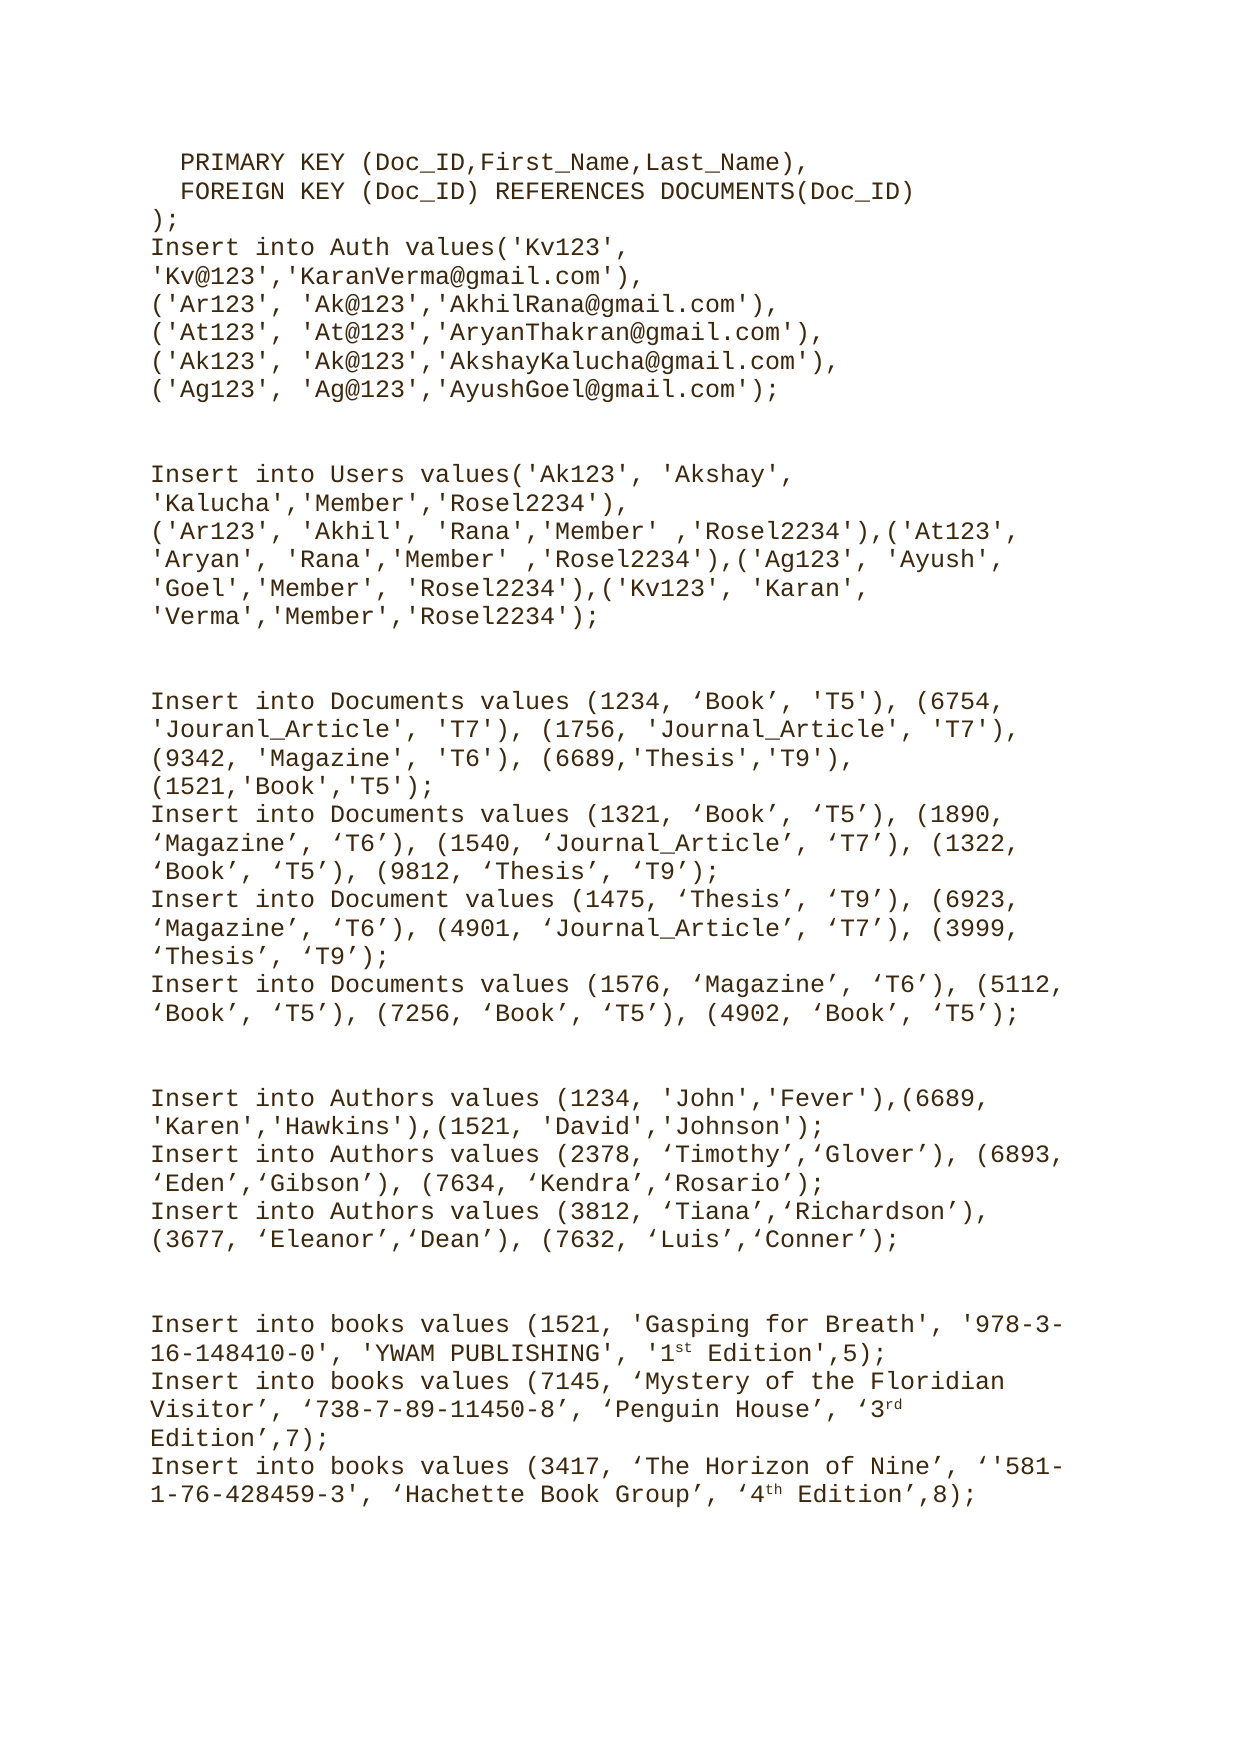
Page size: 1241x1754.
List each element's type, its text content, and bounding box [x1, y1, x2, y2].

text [150, 178, 1090, 207]
text PRIMARY KEY (Doc_ID,First_Name,Last_Name), [150, 150, 1090, 178]
text Insert into Auth values('Kv123', 'Kv@123','KaranVerma@gmail.com'), [150, 235, 1090, 292]
text ('Ak123', 'Ak@123','AkshayKalucha@gmail.com'), [150, 348, 1090, 377]
text Insert into books values (3417, ‘The Horizon of Nine’, ‘'581-1-76-428459-3', ‘Hachette Book Group’, ‘4th Edition’,8); [150, 1454, 1090, 1510]
text ('Ar123', 'Akhil', 'Rana','Member' ,'Rosel2234'),('At123', 'Aryan', 'Rana','Member' ,'Rosel2234'),('Ag123', 'Ayush', 'Goel','Member', 'Rosel2234'),('Kv123', 'Karan', 'Verma','Member','Rosel2234'); [150, 519, 1090, 632]
text ('Ar123', 'Ak@123','AkhilRana@gmail.com'), [150, 292, 1090, 320]
text Insert into Users values('Ak123', 'Akshay', 'Kalucha','Member','Rosel2234'), [150, 462, 1090, 519]
text Insert into Authors values (3812, ‘Tiana’,‘Richardson’), (3677, ‘Eleanor’,‘Dean’), (7632, ‘Luis’,‘Conner’); [150, 1199, 1090, 1255]
text Insert into Documents values (1576, ‘Magazine’, ‘T6’), (5112, ‘Book’, ‘T5’), (7256, ‘Book’, ‘T5’), (4902, ‘Book’, ‘T5’); [150, 972, 1090, 1029]
text Insert into Documents values (1234, ‘Book’, 'T5'), (6754, 'Jouranl_Article', 'T7'), (1756, 'Journal_Article', 'T7'), (9342, 'Magazine', 'T6'), (6689,'Thesis','T9'), (1521,'Book','T5'); [150, 689, 1090, 802]
text Insert into books values (1521, 'Gasping for Breath', '978-3-16-148410-0', 'YWAM PUBLISHING', '1st Edition',5); [150, 1312, 1090, 1369]
text Insert into books values (7145, ‘Mystery of the Floridian Visitor’, ‘738-7-89-11450-8’, ‘Penguin House’, ‘3rd Edition’,7); [150, 1369, 1090, 1454]
text Insert into Documents values (1321, ‘Book’, ‘T5’), (1890, ‘Magazine’, ‘T6’), (1540, ‘Journal_Article’, ‘T7’), (1322, ‘Book’, ‘T5’), (9812, ‘Thesis’, ‘T9’); [150, 802, 1090, 887]
text ); [150, 207, 1090, 235]
text Insert into Authors values (2378, ‘Timothy’,‘Glover’), (6893, ‘Eden’,‘Gibson’), (7634, ‘Kendra’,‘Rosario’); [150, 1142, 1090, 1199]
text Insert into Authors values (1234, 'John','Fever'),(6689, 'Karen','Hawkins'),(1521, 'David','Johnson'); [150, 1085, 1090, 1142]
text ('At123', 'At@123','AryanThakran@gmail.com'), [150, 320, 1090, 348]
text ('Ag123', 'Ag@123','AyushGoel@gmail.com'); [150, 377, 1090, 405]
text Insert into Document values (1475, ‘Thesis’, ‘T9’), (6923, ‘Magazine’, ‘T6’), (4901, ‘Journal_Article’, ‘T7’), (3999, ‘Thesis’, ‘T9’); [150, 887, 1090, 972]
